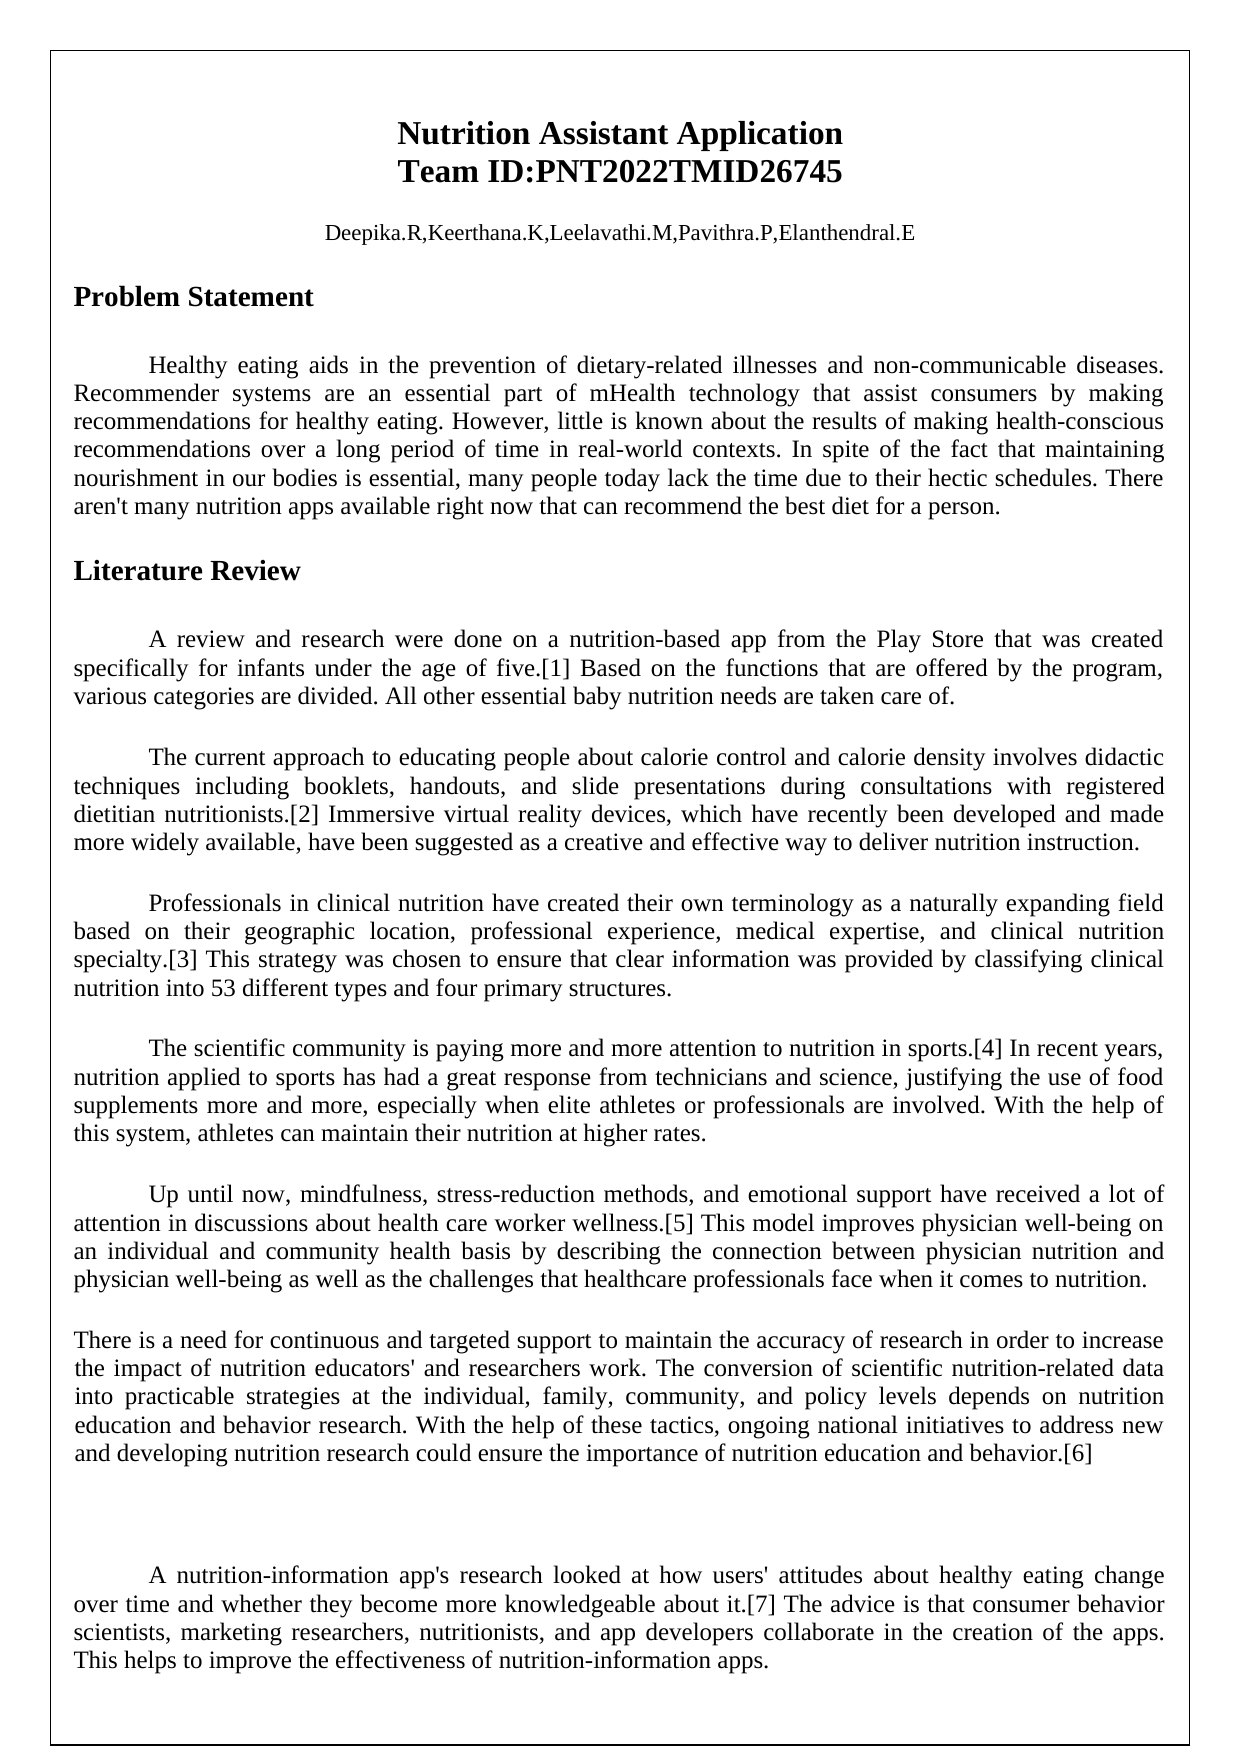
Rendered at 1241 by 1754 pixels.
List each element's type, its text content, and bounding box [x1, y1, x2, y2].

text Professionals in clinical nutrition have created their own terminology as a naturally expanding field based on their geographic location, professional experience, medical expertise, and clinical nutrition specialty.[3] This strategy was chosen to ensure that clear information was provided by classifying clinical nutrition into 53 different types and four primary structures. [73, 889, 1166, 1002]
subtitle Literature Review [73, 553, 1167, 587]
text Deepika.R,Keerthana.K,Leelavathi.M,Pavithra.P,Elanthendral.E [75, 219, 1166, 246]
text The scientific community is paying more and more attention to nutrition in sports.[4] In recent years, nutrition applied to sports has had a great response from technicians and science, justifying the use of food supplements more and more, especially when elite athletes or professionals are involved. With the help of this system, athletes can maintain their nutrition at higher rates. [73, 1034, 1166, 1147]
subtitle Problem Statement [73, 279, 1167, 313]
text Team ID:PNT2022TMID26745 [75, 152, 1166, 190]
text A review and research were done on a nutrition-based app from the Play Store that was created specifically for infants under the age of five.[1] Based on the functions that are offered by the program, various categories are divided. All other essential baby nutrition needs are taken care of. [73, 625, 1166, 710]
text Healthy eating aids in the prevention of dietary-related illnesses and non-communicable diseases. Recommender systems are an essential part of mHealth technology that assist consumers by making recommendations for healthy eating. However, little is known about the results of making health-conscious recommendations over a long period of time in real-world contexts. In spite of the fact that maintaining nourishment in our bodies is essential, many people today lack the time due to their hectic schedules. There aren't many nutrition apps available right now that can recommend the best diet for a person. [73, 351, 1166, 520]
text There is a need for continuous and targeted support to maintain the accuracy of research in order to increase the impact of nutrition educators' and researchers work. The conversion of scientific nutrition-related data into practicable strategies at the individual, family, community, and policy levels depends on nutrition education and behavior research. With the help of these tactics, ongoing national initiatives to address new and developing nutrition research could ensure the importance of nutrition education and behavior.[6] [73, 1326, 1166, 1467]
text The current approach to educating people about calorie control and calorie density involves didactic techniques including booklets, handouts, and slide presentations during consultations with registered dietitian nutritionists.[2] Immersive virtual reality devices, which have recently been developed and made more widely available, have been suggested as a creative and effective way to deliver nutrition instruction. [73, 743, 1166, 856]
text Up until now, mindfulness, stress-reduction methods, and emotional support have received a lot of attention in discussions about health care worker wellness.[5] This model improves physician well-being on an individual and community health basis by describing the connection between physician nutrition and physician well-being as well as the challenges that healthcare professionals face when it comes to nutrition. [73, 1180, 1166, 1293]
text Nutrition Assistant Application [75, 113, 1166, 151]
text A nutrition-information app's research looked at how users' attitudes about healthy eating change over time and whether they become more knowledgeable about it.[7] The advice is that consumer behavior scientists, marketing researchers, nutritionists, and app developers collaborate in the creation of the apps. This helps to improve the effectiveness of nutrition-information apps. [73, 1561, 1166, 1674]
